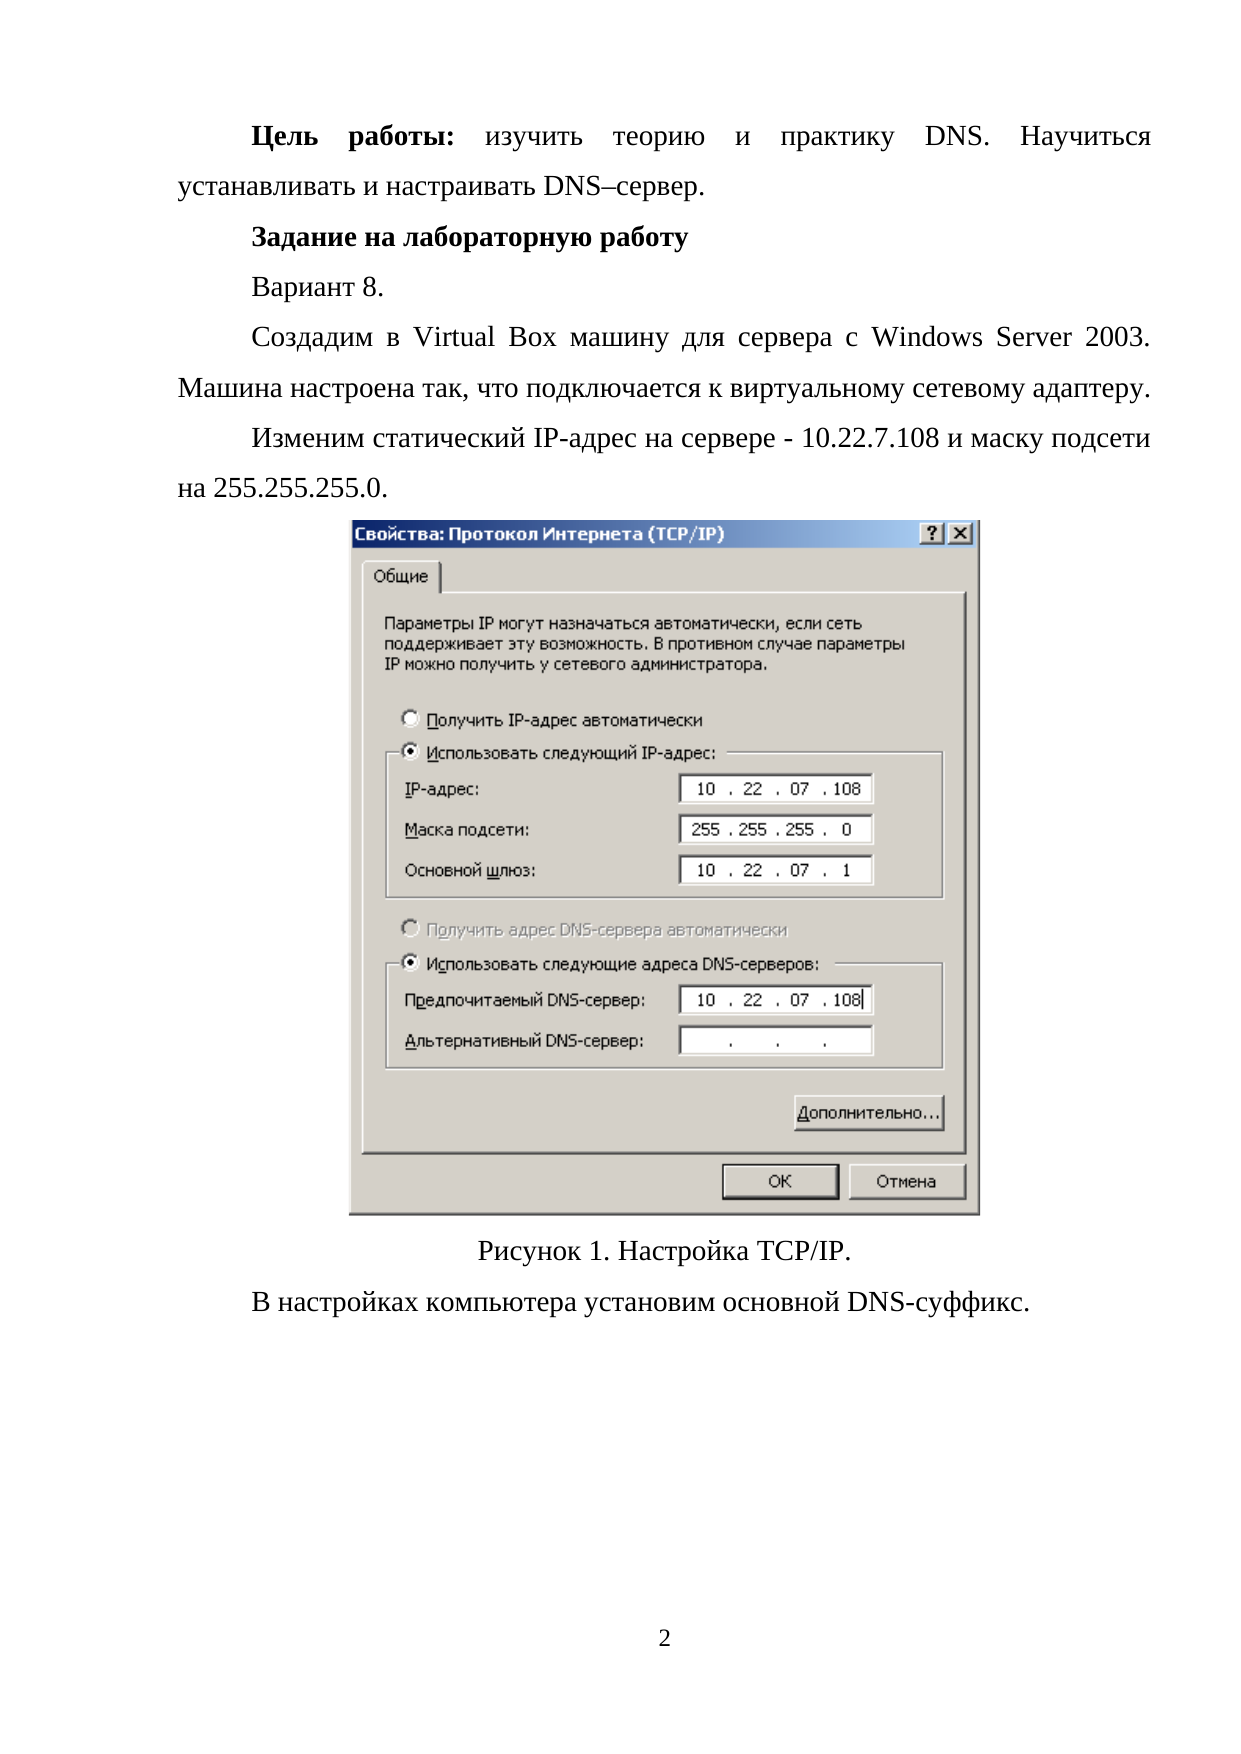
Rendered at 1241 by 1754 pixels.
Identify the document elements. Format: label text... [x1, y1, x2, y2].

text Создадим в Virtual Box машину для сервера с Windows Server 2003. Машина настроена так, что подключается к виртуальному сетевому адаптеру. [177, 319, 1152, 403]
text Вариант 8. [177, 269, 1152, 303]
text Изменим статический IP-адрес на сервере - 10.22.7.108 и маску подсети на 255.255.255.0. [177, 420, 1152, 504]
text Задание на лабораторную работу [177, 219, 1152, 252]
picture [348, 520, 980, 1219]
text Рисунок 1. Настройка TCP/IP. [177, 1233, 1152, 1267]
text Цель работы: изучить теорию и практику DNS. Научиться устанавливать и настраивать DNS–сервер. [177, 118, 1152, 202]
text В настройках компьютера установим основной DNS-суффикс. [177, 1284, 1152, 1317]
